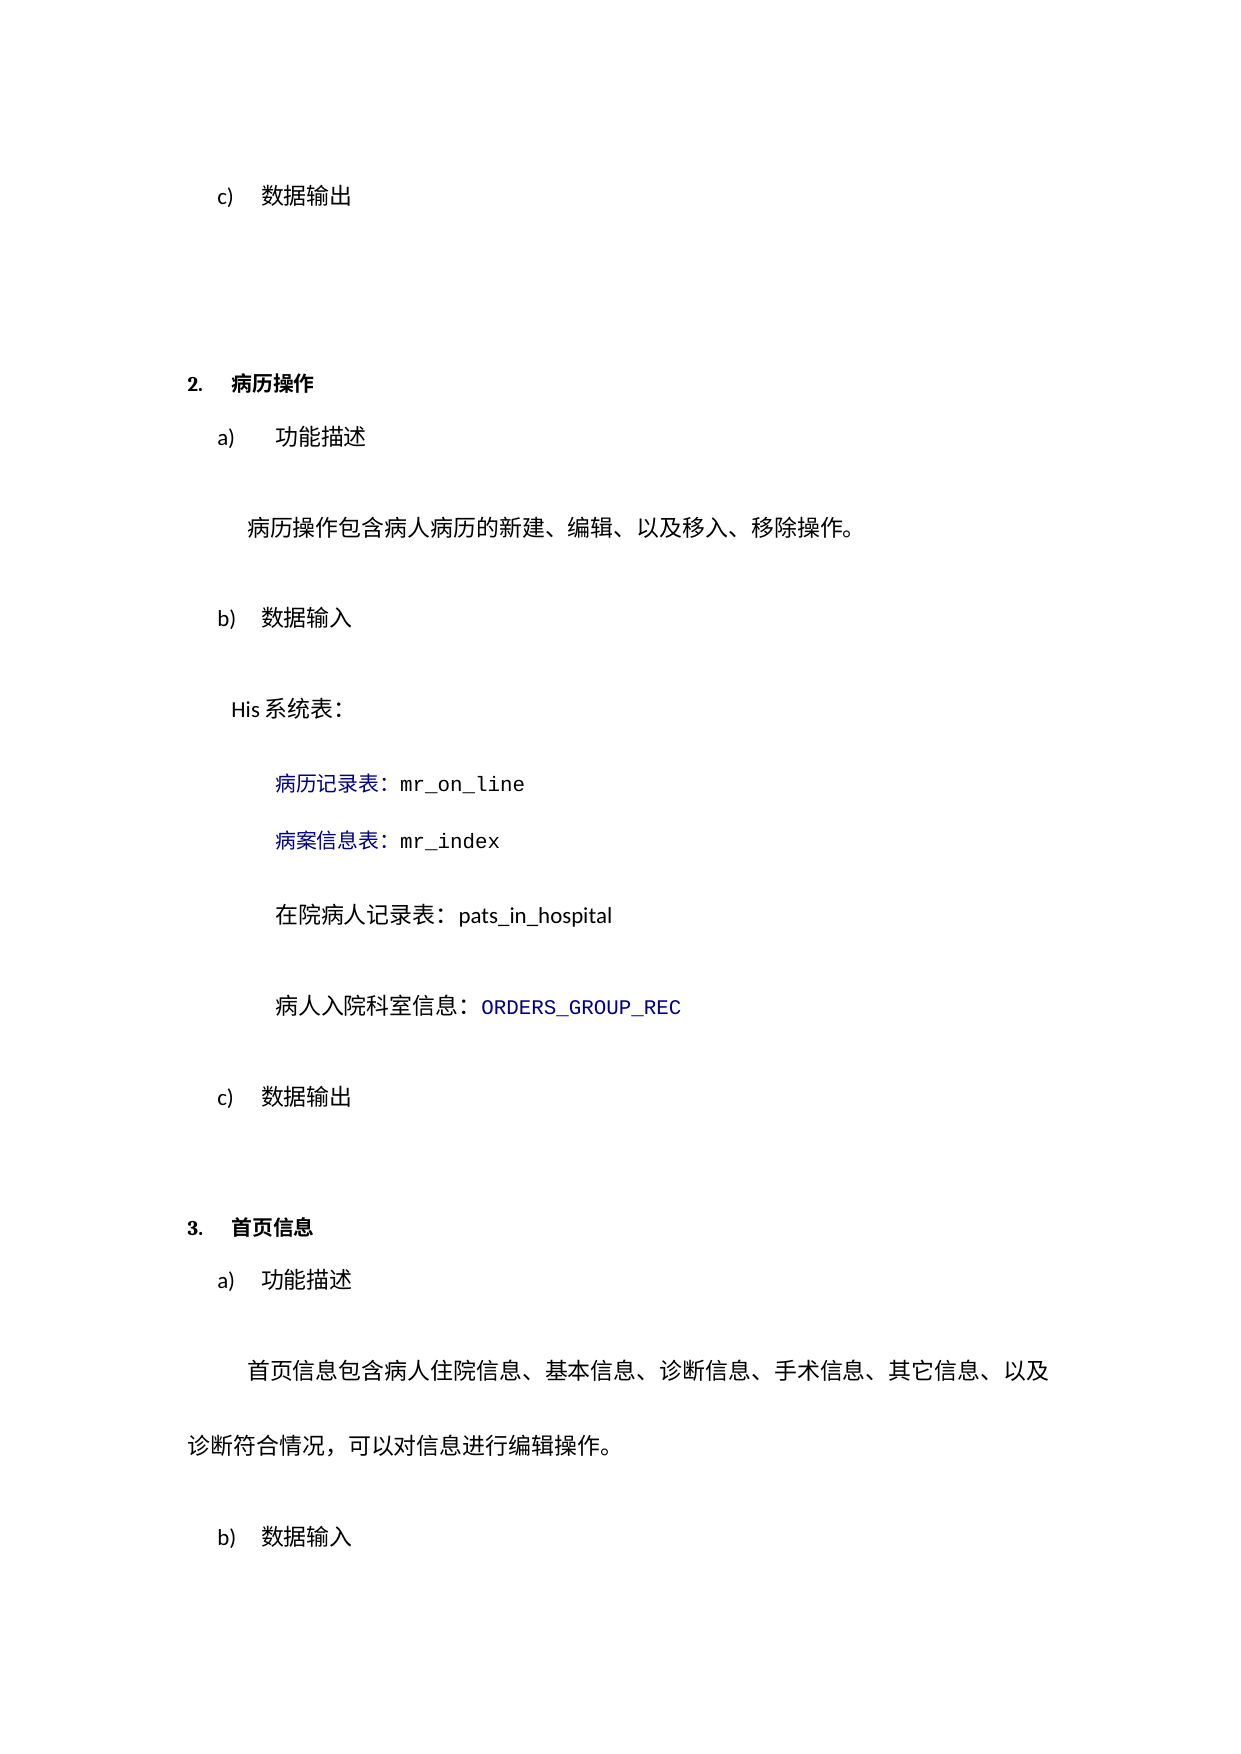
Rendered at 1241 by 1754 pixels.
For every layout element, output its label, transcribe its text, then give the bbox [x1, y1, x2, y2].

text 病案信息表：mr_index [187, 824, 1053, 856]
list 数据输出 [217, 1063, 1053, 1128]
list 数据输出 [217, 162, 1053, 227]
list 首页信息 [187, 1210, 1053, 1242]
text His系统表： [187, 675, 1053, 740]
list 数据输入 [217, 584, 1053, 649]
text 首页信息包含病人住院信息、基本信息、诊断信息、手术信息、其它信息、以及诊断符合情况，可以对信息进行编辑操作。 [187, 1337, 1053, 1477]
list 数据输入 [217, 1502, 1053, 1567]
text 病人入院科室信息：ORDERS_GROUP_REC [187, 972, 1053, 1037]
text 病历操作包含病人病历的新建、编辑、以及移入、移除操作。 [187, 494, 1053, 559]
list 病历操作 [187, 367, 1053, 399]
text 病历记录表：mr_on_line [187, 766, 1053, 798]
list 功能描述 [217, 403, 1053, 468]
list 功能描述 [217, 1246, 1053, 1311]
text 在院病人记录表：pats_in_hospital [187, 881, 1053, 946]
